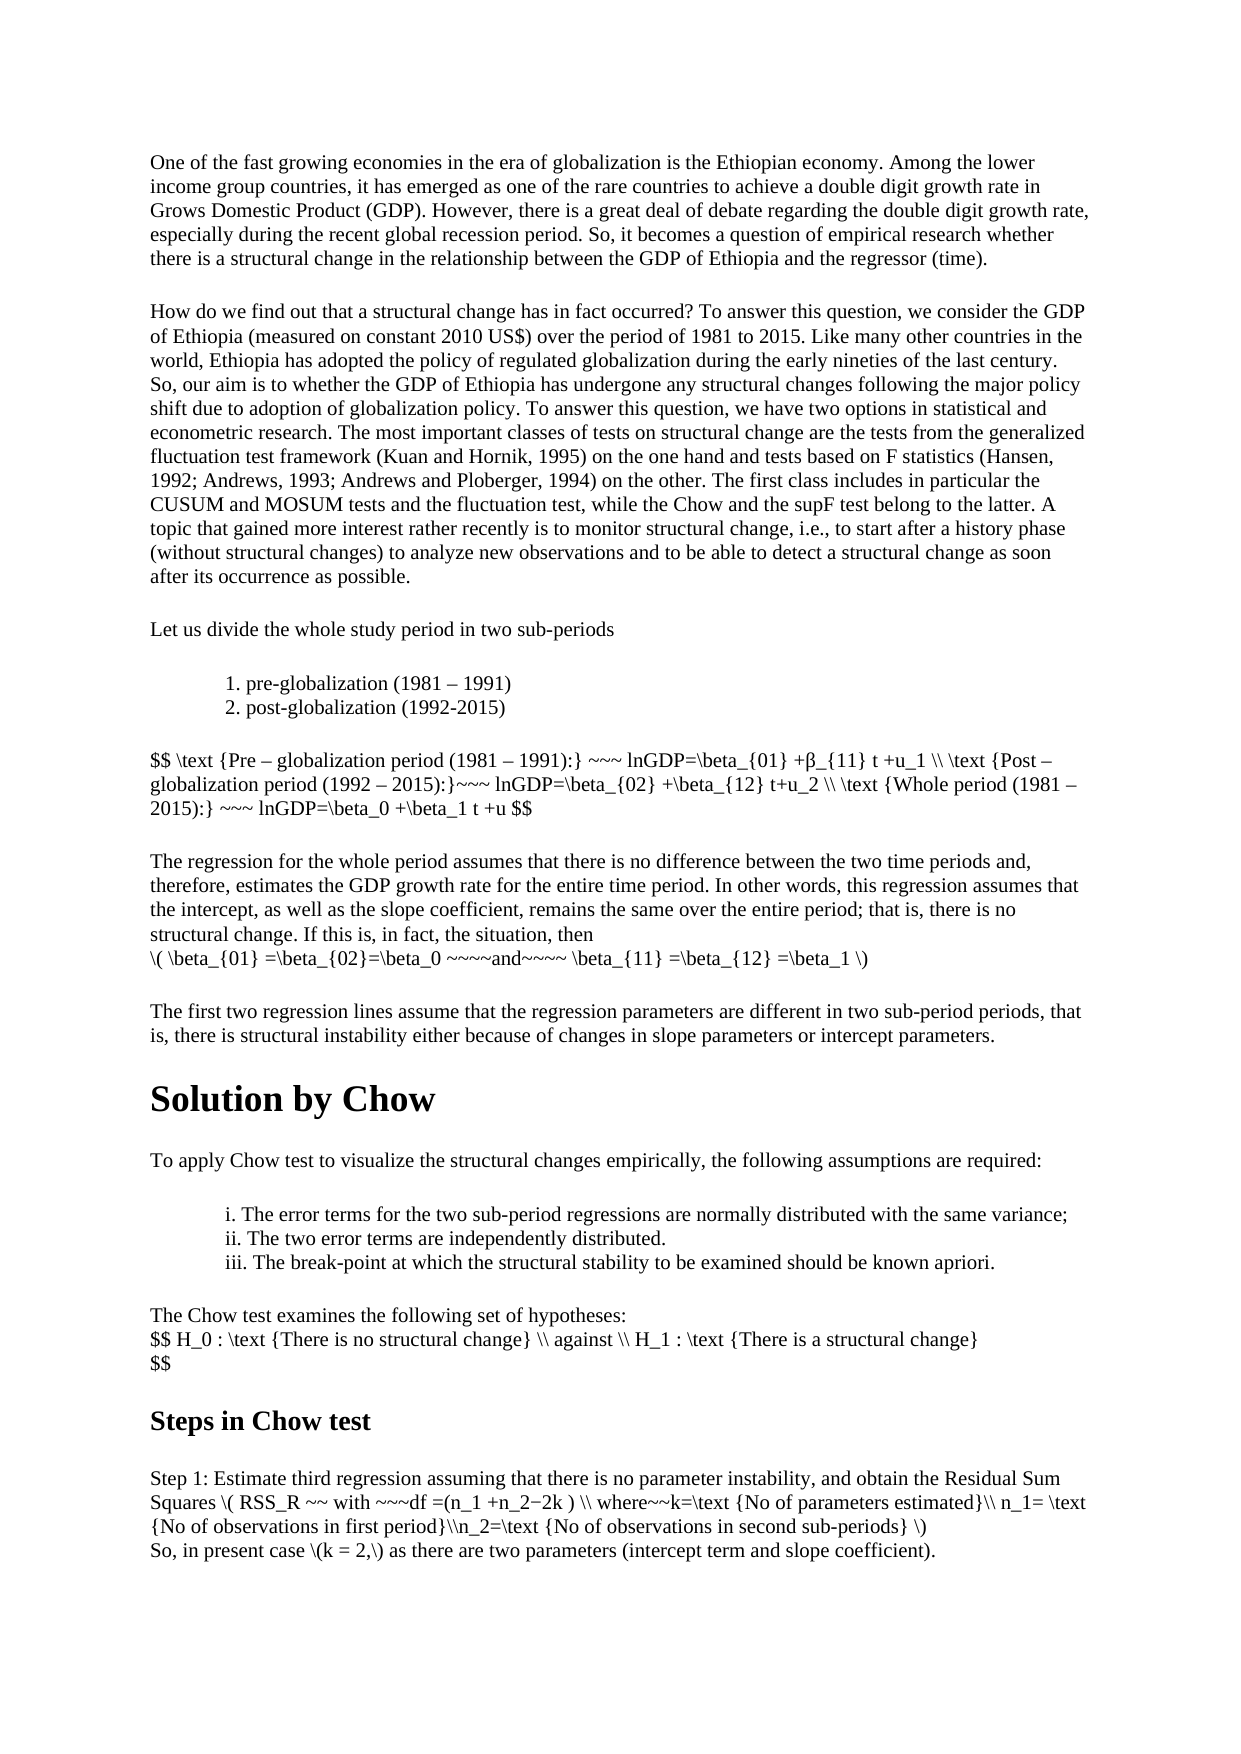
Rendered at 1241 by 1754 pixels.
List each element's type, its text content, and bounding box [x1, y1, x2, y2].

text The Chow test examines the following set of hypotheses: $$ H_0 : \text {There is no structural change} \\ against \\ H_1 : \text {There is a structural change} $$ [150, 1303, 1090, 1375]
text Solution by Chow [150, 1076, 1090, 1119]
text To apply Chow test to visualize the structural changes empirically, the following assumptions are required: [150, 1148, 1090, 1172]
text 1. pre-globalization (1981 – 1991) 2. post-globalization (1992-2015) [225, 671, 1090, 719]
text Step 1: Estimate third regression assuming that there is no parameter instability, and obtain the Residual Sum Squares \( RSS_R ~~ with ~~~df =(n_1 +n_2−2k ) \\ where~~k=\text {No of parameters estimated}\\ n_1= \text {No of observations in first period}\\n_2=\text {No of observations in second sub-periods} \) So, in present case \(k = 2,\) as there are two parameters (intercept term and slope coefficient). [150, 1466, 1090, 1562]
text i. The error terms for the two sub-period regressions are normally distributed with the same variance; ii. The two error terms are independently distributed. iii. The break-point at which the structural stability to be examined should be known apriori. [225, 1202, 1090, 1274]
text Steps in Chow test [150, 1404, 1090, 1437]
text How do we find out that a structural change has in fact occurred? To answer this question, we consider the GDP of Ethiopia (measured on constant 2010 US$) over the period of 1981 to 2015. Like many other countries in the world, Ethiopia has adopted the policy of regulated globalization during the early nineties of the last century. So, our aim is to whether the GDP of Ethiopia has undergone any structural changes following the major policy shift due to adoption of globalization policy. To answer this question, we have two options in statistical and econometric research. The most important classes of tests on structural change are the tests from the generalized fluctuation test framework (Kuan and Hornik, 1995) on the one hand and tests based on F statistics (Hansen, 1992; Andrews, 1993; Andrews and Ploberger, 1994) on the other. The first class includes in particular the CUSUM and MOSUM tests and the fluctuation test, while the Chow and the supF test belong to the latter. A topic that gained more interest rather recently is to monitor structural change, i.e., to start after a history phase (without structural changes) to analyze new observations and to be able to detect a structural change as soon after its occurrence as possible. [150, 299, 1090, 588]
text Let us divide the whole study period in two sub-periods [150, 617, 1090, 641]
text The first two regression lines assume that the regression parameters are different in two sub-period periods, that is, there is structural instability either because of changes in slope parameters or intercept parameters. [150, 999, 1090, 1047]
text The regression for the whole period assumes that there is no difference between the two time periods and, therefore, estimates the GDP growth rate for the entire time period. In other words, this regression assumes that the intercept, as well as the slope coefficient, remains the same over the entire period; that is, there is no structural change. If this is, in fact, the situation, then \( \beta_{01} =\beta_{02}=\beta_0 ~~~~and~~~~ \beta_{11} =\beta_{12} =\beta_1 \) [150, 849, 1090, 969]
text One of the fast growing economies in the era of globalization is the Ethiopian economy. Among the lower income group countries, it has emerged as one of the rare countries to achieve a double digit growth rate in Grows Domestic Product (GDP). However, there is a great deal of debate regarding the double digit growth rate, especially during the recent global recession period. So, it becomes a question of empirical research whether there is a structural change in the relationship between the GDP of Ethiopia and the regressor (time). [150, 150, 1090, 270]
text $$ \text {Pre – globalization period (1981 – 1991):} ~~~ lnGDP=\beta_{01} +β_{11} t +u_1 \\ \text {Post – globalization period (1992 – 2015):}~~~ lnGDP=\beta_{02} +\beta_{12} t+u_2 \\ \text {Whole period (1981 – 2015):} ~~~ lnGDP=\beta_0 +\beta_1 t +u $$ [150, 748, 1090, 820]
